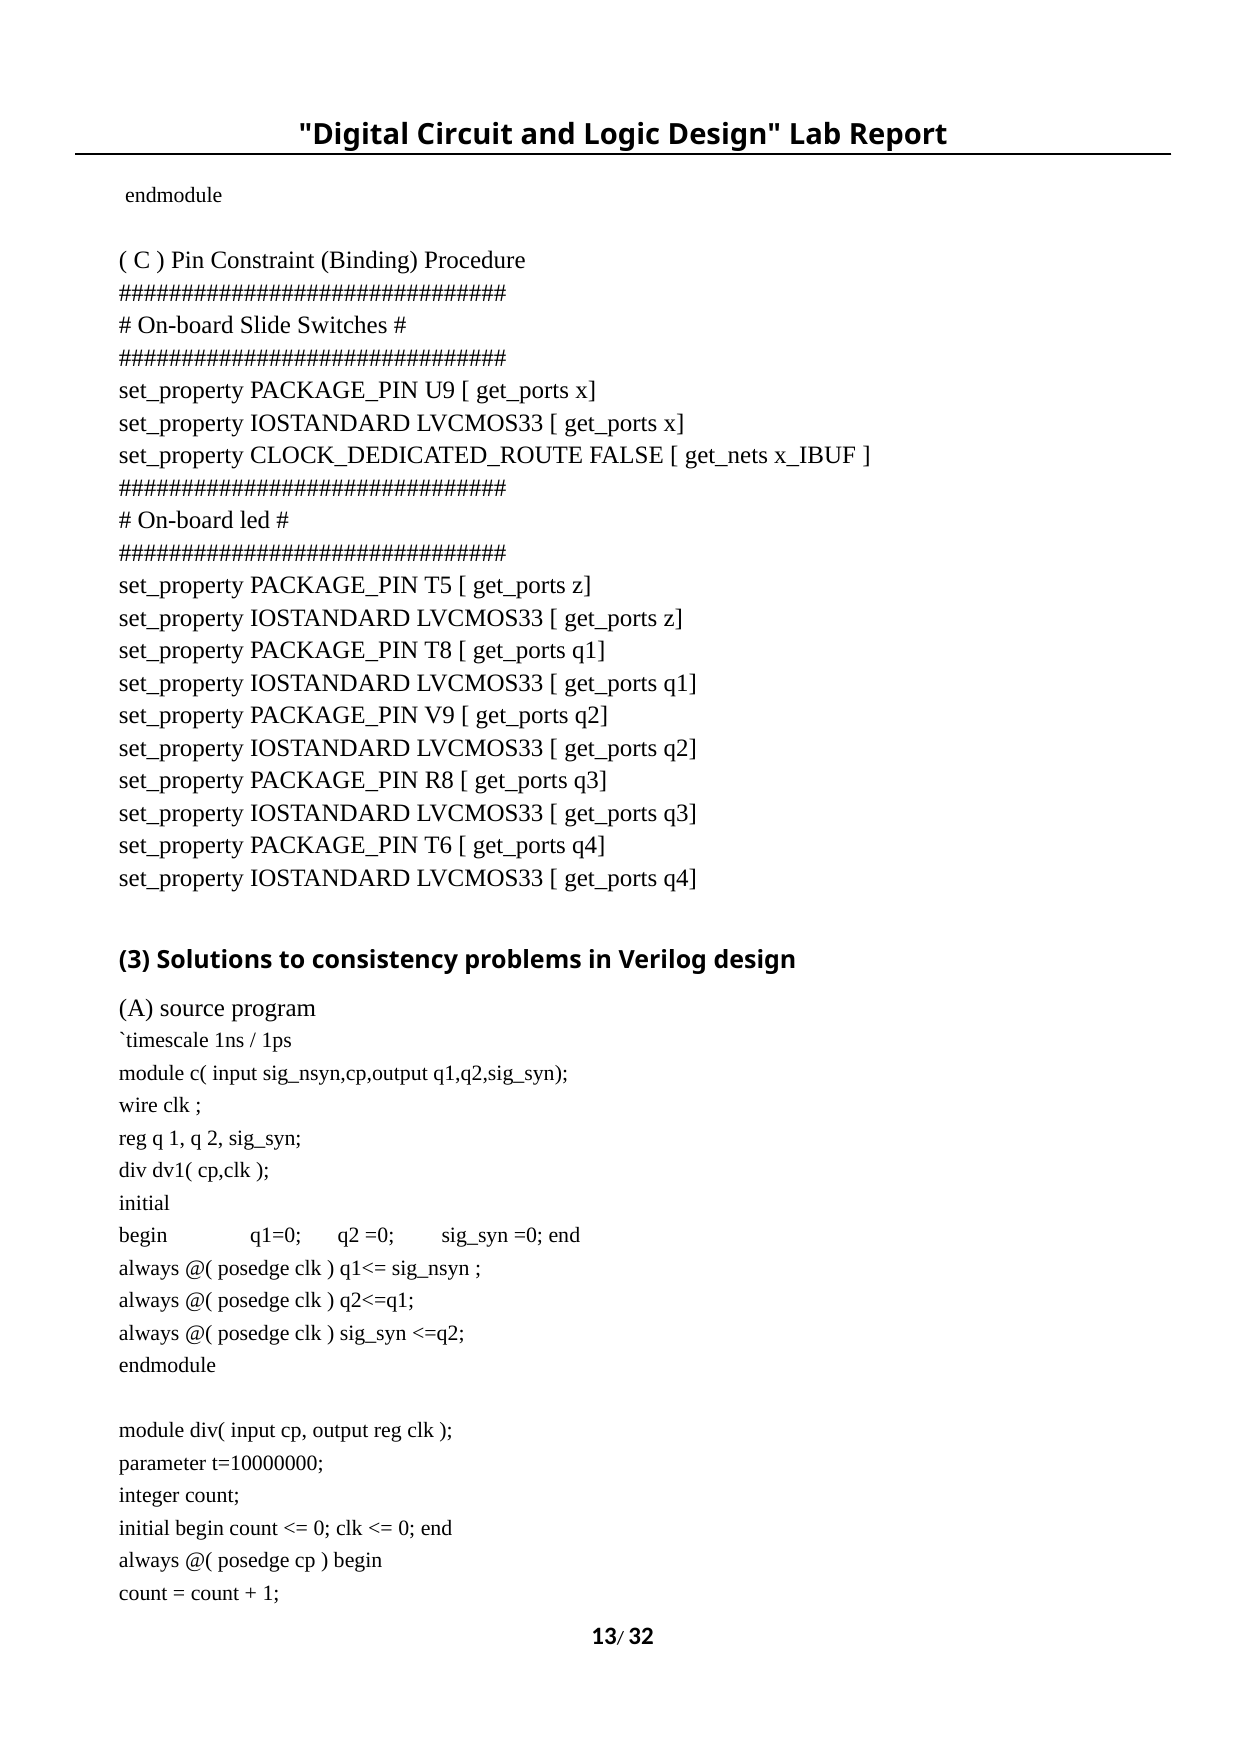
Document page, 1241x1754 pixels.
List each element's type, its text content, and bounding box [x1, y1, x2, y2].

text set_property IOSTANDARD LVCMOS33 [ get_ports q4] [119, 861, 1165, 894]
text count = count + 1; [119, 1576, 1165, 1609]
text ( C ) Pin Constraint (Binding) Procedure [119, 244, 1165, 276]
text set_property PACKAGE_PIN R8 [ get_ports q3] [119, 764, 1165, 796]
text parameter t=10000000; [119, 1446, 1165, 1479]
text set_property IOSTANDARD LVCMOS33 [ get_ports q3] [119, 796, 1165, 829]
text wire clk ; [119, 1089, 1165, 1121]
text set_property PACKAGE_PIN T5 [ get_ports z] [119, 569, 1165, 601]
text set_property PACKAGE_PIN T8 [ get_ports q1] [119, 634, 1165, 666]
text ############################### [119, 276, 1165, 309]
text (A) source program [119, 991, 1165, 1024]
text div dv1( cp,clk ); [119, 1154, 1165, 1186]
text set_property IOSTANDARD LVCMOS33 [ get_ports x] [119, 406, 1165, 439]
text set_property IOSTANDARD LVCMOS33 [ get_ports q1] [119, 666, 1165, 699]
text begin q1=0; q2 =0; sig_syn =0; end [119, 1219, 1165, 1251]
text ############################### [119, 471, 1165, 504]
text # On-board led # [119, 504, 1165, 536]
text module div( input cp, output reg clk ); [119, 1414, 1165, 1446]
text always @( posedge clk ) sig_syn <=q2; [119, 1316, 1165, 1349]
text module c( input sig_nsyn,cp,output q1,q2,sig_syn); [119, 1056, 1165, 1089]
text set_property CLOCK_DEDICATED_ROUTE FALSE [ get_nets x_IBUF ] [119, 439, 1165, 471]
text set_property PACKAGE_PIN T6 [ get_ports q4] [119, 829, 1165, 861]
text always @( posedge clk ) q2<=q1; [119, 1284, 1165, 1316]
text always @( posedge cp ) begin [119, 1544, 1165, 1576]
text ############################### [119, 341, 1165, 374]
text set_property PACKAGE_PIN V9 [ get_ports q2] [119, 699, 1165, 731]
text set_property PACKAGE_PIN U9 [ get_ports x] [119, 374, 1165, 406]
text endmodule [119, 1349, 1165, 1381]
text integer count; [119, 1479, 1165, 1511]
text always @( posedge clk ) q1<= sig_nsyn ; [119, 1251, 1165, 1284]
text ############################### [119, 536, 1165, 569]
text initial begin count <= 0; clk <= 0; end [119, 1511, 1165, 1544]
text set_property IOSTANDARD LVCMOS33 [ get_ports q2] [119, 731, 1165, 764]
text endmodule [75, 179, 1165, 211]
text (3) Solutions to consistency problems in Verilog design [75, 926, 1165, 991]
text initial [119, 1186, 1165, 1219]
text reg q 1, q 2, sig_syn; [119, 1121, 1165, 1154]
text `timescale 1ns / 1ps [75, 1024, 1165, 1056]
text # On-board Slide Switches # [119, 309, 1165, 341]
text set_property IOSTANDARD LVCMOS33 [ get_ports z] [119, 601, 1165, 634]
